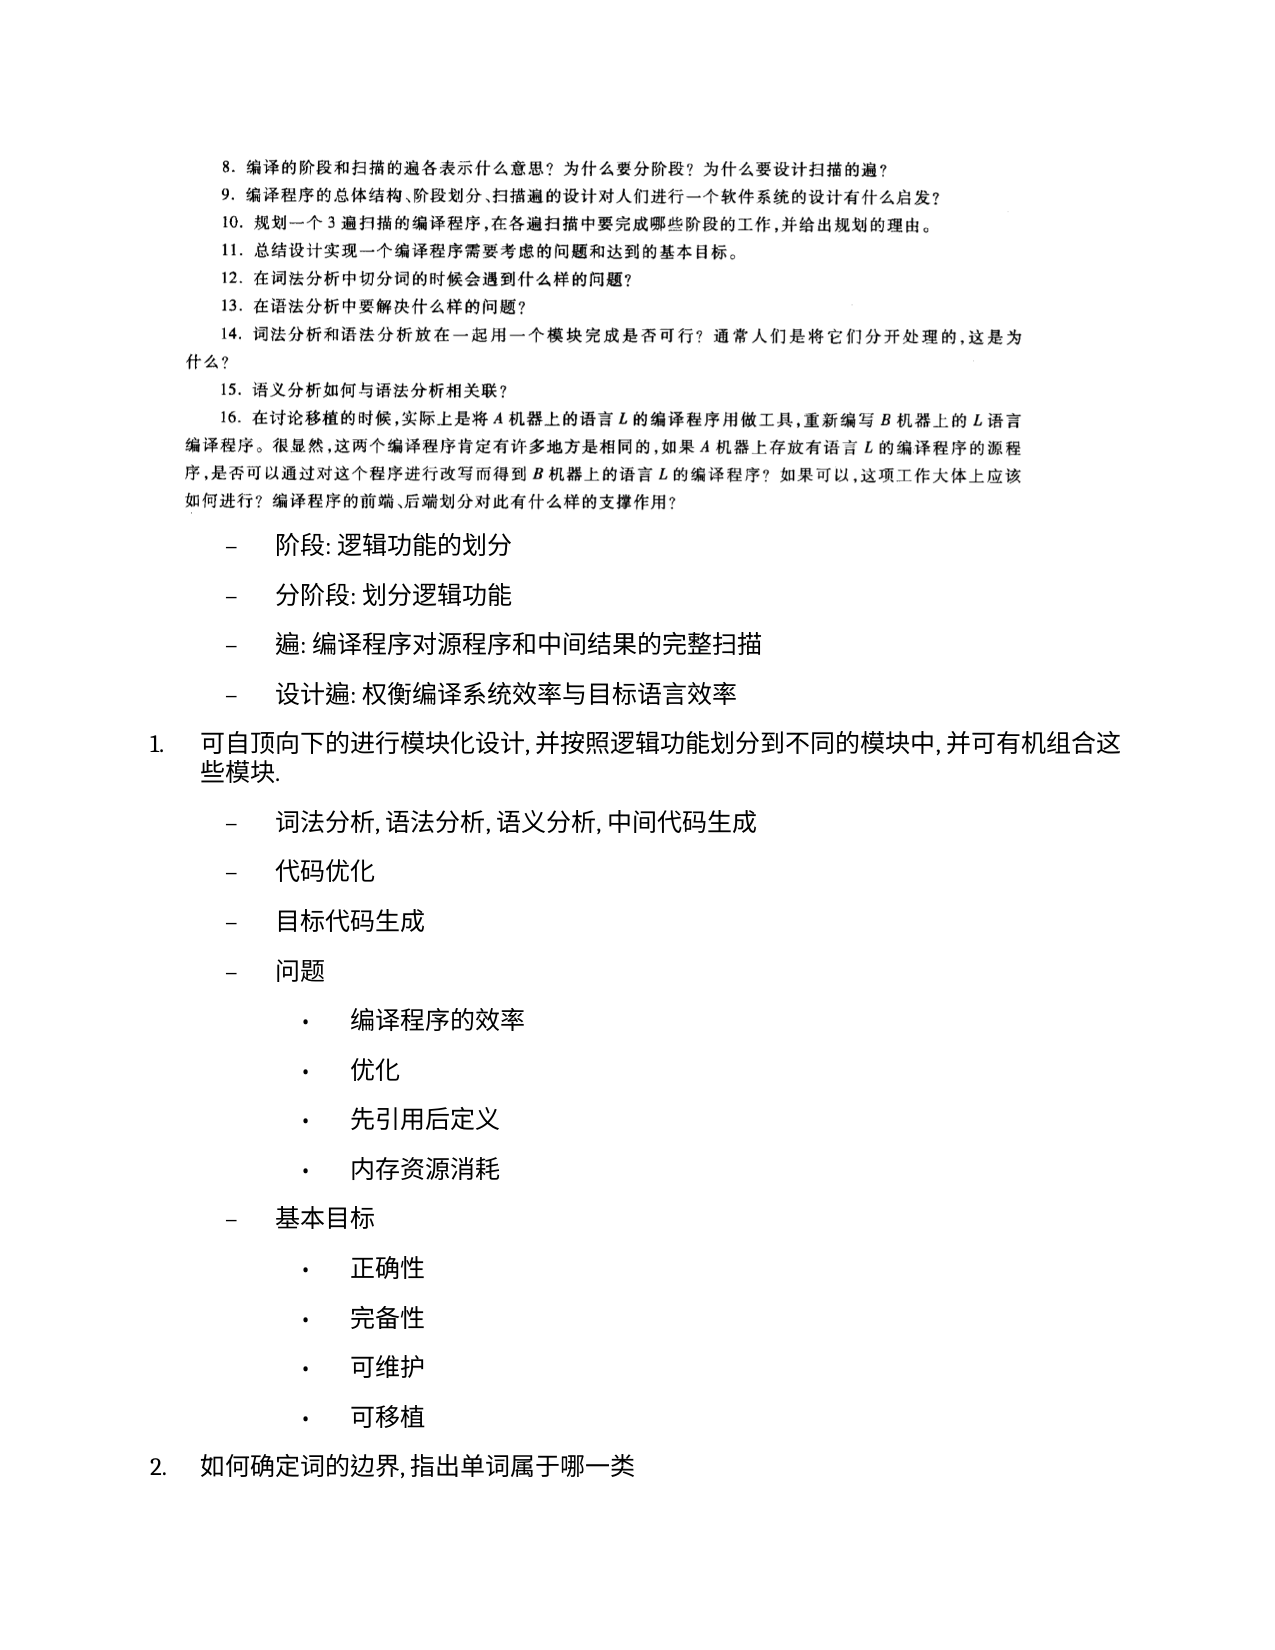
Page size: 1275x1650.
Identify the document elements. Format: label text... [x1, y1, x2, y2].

picture [168, 150, 1044, 514]
list 正确性 [300, 1255, 1125, 1284]
list 代码优化 [225, 858, 1125, 887]
list 可维护 [300, 1354, 1125, 1383]
list 问题 [225, 957, 1125, 986]
list 如何确定词的边界, 指出单词属于哪一类 [150, 1453, 1125, 1482]
list 基本目标 [225, 1205, 1125, 1234]
list 内存资源消耗 [300, 1156, 1125, 1184]
list 词法分析, 语法分析, 语义分析, 中间代码生成 [225, 809, 1125, 837]
list 完备性 [300, 1304, 1125, 1333]
list 遍: 编译程序对源程序和中间结果的完整扫描 [225, 631, 1125, 660]
list 设计遍: 权衡编译系统效率与目标语言效率 [225, 681, 1125, 709]
list 分阶段: 划分逻辑功能 [225, 582, 1125, 610]
list 可移植 [300, 1404, 1125, 1432]
list 优化 [300, 1057, 1125, 1085]
list 目标代码生成 [225, 908, 1125, 937]
list 可自顶向下的进行模块化设计, 并按照逻辑功能划分到不同的模块中, 并可有机组合这些模块. [150, 730, 1125, 788]
list 先引用后定义 [300, 1106, 1125, 1135]
list 编译程序的效率 [300, 1007, 1125, 1036]
list 阶段: 逻辑功能的划分 [225, 532, 1125, 561]
